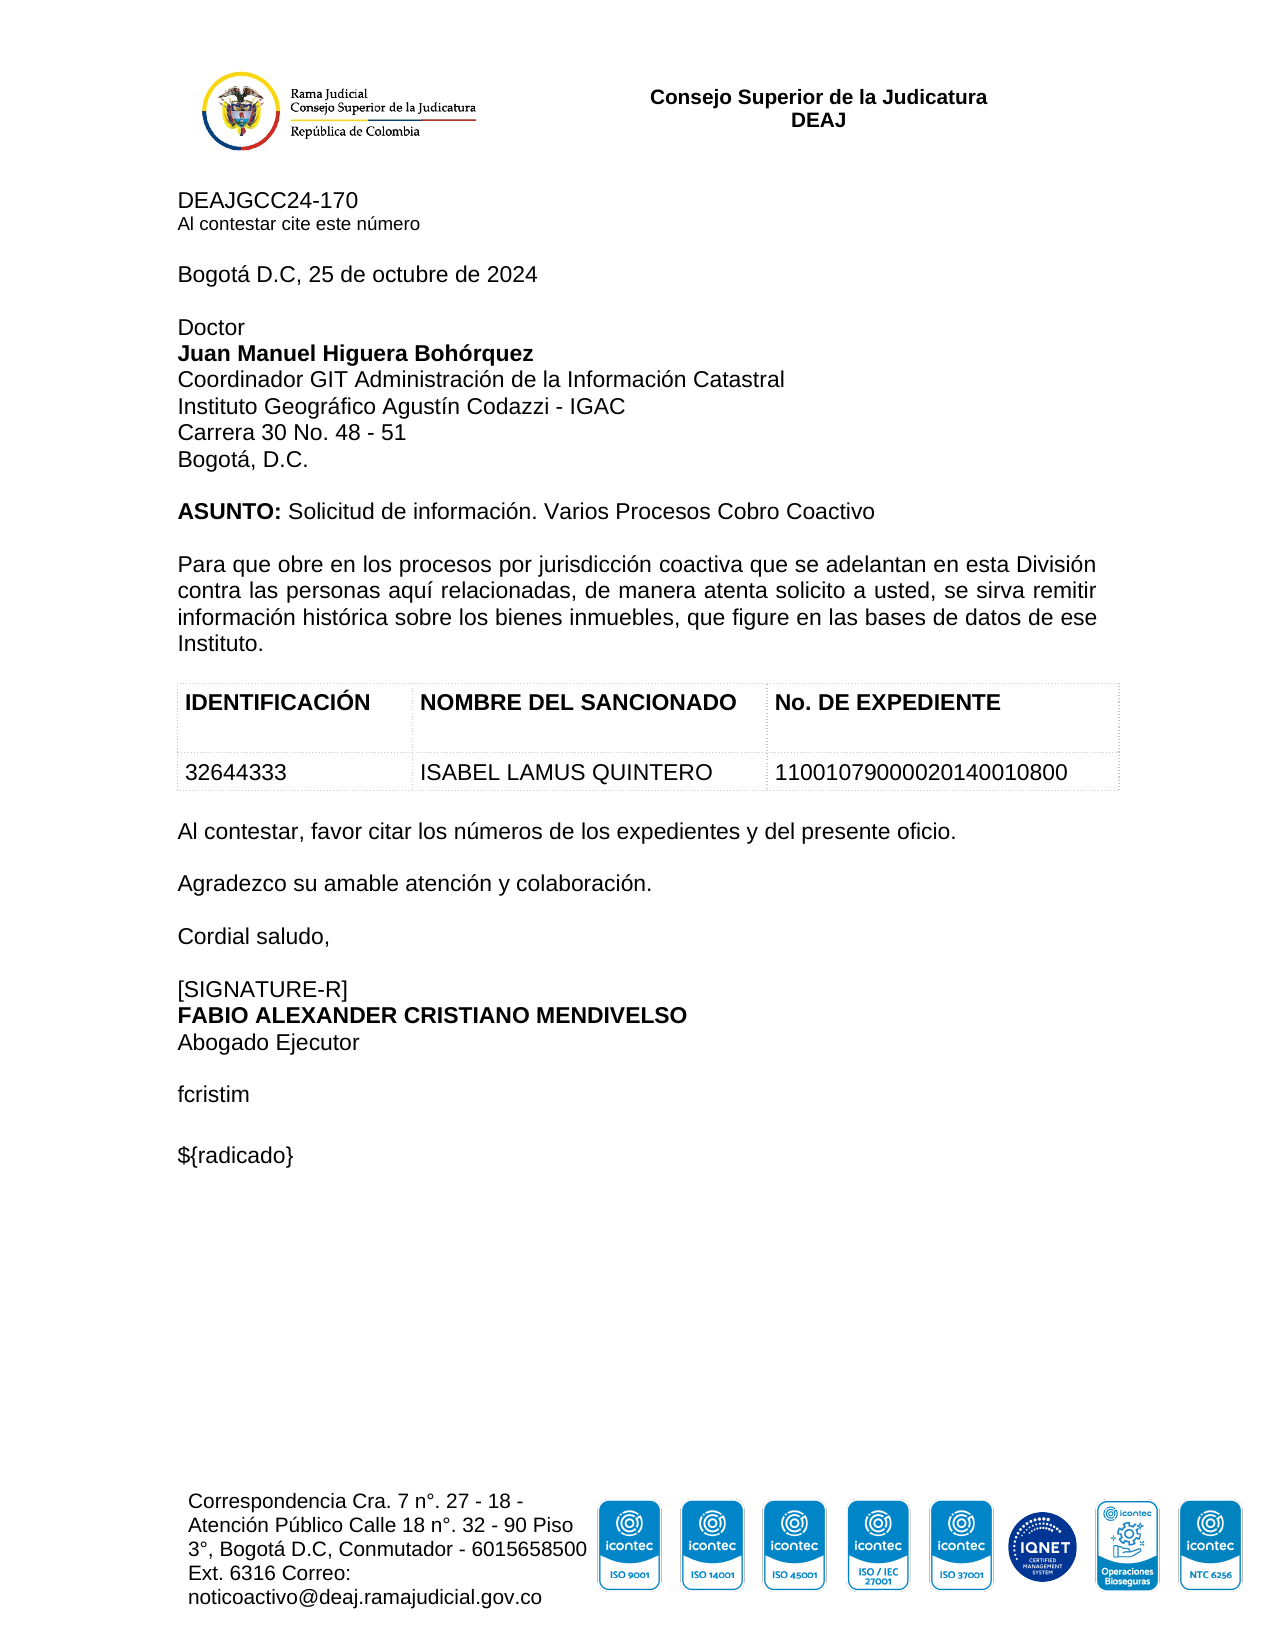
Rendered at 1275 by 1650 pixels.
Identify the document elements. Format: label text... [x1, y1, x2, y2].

text Agradezco su amable atención y colaboración. [177, 870, 1098, 897]
picture [838, 1492, 918, 1599]
text Cordial saludo, [177, 923, 1098, 949]
text Bogotá, D.C. [177, 446, 1098, 472]
text Doctor [177, 314, 1098, 340]
text Al contestar, favor citar los números de los expedientes y del presente oficio. [177, 818, 1098, 844]
text ${radicado} [177, 1142, 1098, 1168]
table_header No. DE EXPEDIENTE [767, 683, 1119, 752]
table_cell 32644333 [177, 752, 412, 790]
text DEAJGCC24-170 [177, 187, 1098, 213]
picture [1087, 1492, 1167, 1599]
text Juan Manuel Higuera Bohórquez [177, 340, 1098, 366]
picture [589, 1492, 669, 1599]
text Carrera 30 No. 48 - 51 [177, 419, 1098, 446]
picture [1008, 1512, 1077, 1582]
table_header NOMBRE DEL SANCIONADO [413, 683, 767, 752]
text Para que obre en los procesos por jurisdicción coactiva que se adelantan en esta División contra las personas aquí relacionadas, de manera atenta solicito a usted, se sirva remitir información histórica sobre los bienes inmuebles, que figure en las bases de datos de ese Instituto. [177, 551, 1098, 656]
text [SIGNATURE-R] [177, 976, 1098, 1002]
picture [196, 65, 482, 158]
picture [921, 1492, 1001, 1599]
picture [754, 1492, 834, 1599]
text fcristim [177, 1081, 1098, 1108]
table_cell 11001079000020140010800 [767, 752, 1119, 790]
table_cell ISABEL LAMUS QUINTERO [413, 752, 767, 790]
picture [1170, 1492, 1250, 1599]
table_header IDENTIFICACIÓN [177, 683, 412, 752]
text FABIO ALEXANDER CRISTIANO MENDIVELSO Abogado Ejecutor [177, 1002, 1098, 1055]
text Al contestar cite este número [177, 213, 1098, 235]
text Instituto Geográfico Agustín Codazzi - IGAC [177, 393, 1098, 419]
text Coordinador GIT Administración de la Información Catastral [177, 366, 1098, 393]
text ASUNTO: Solicitud de información. Varios Procesos Cobro Coactivo [177, 498, 1098, 524]
picture [672, 1492, 752, 1599]
text Bogotá D.C, 25 de octubre de 2024 [177, 261, 1098, 287]
